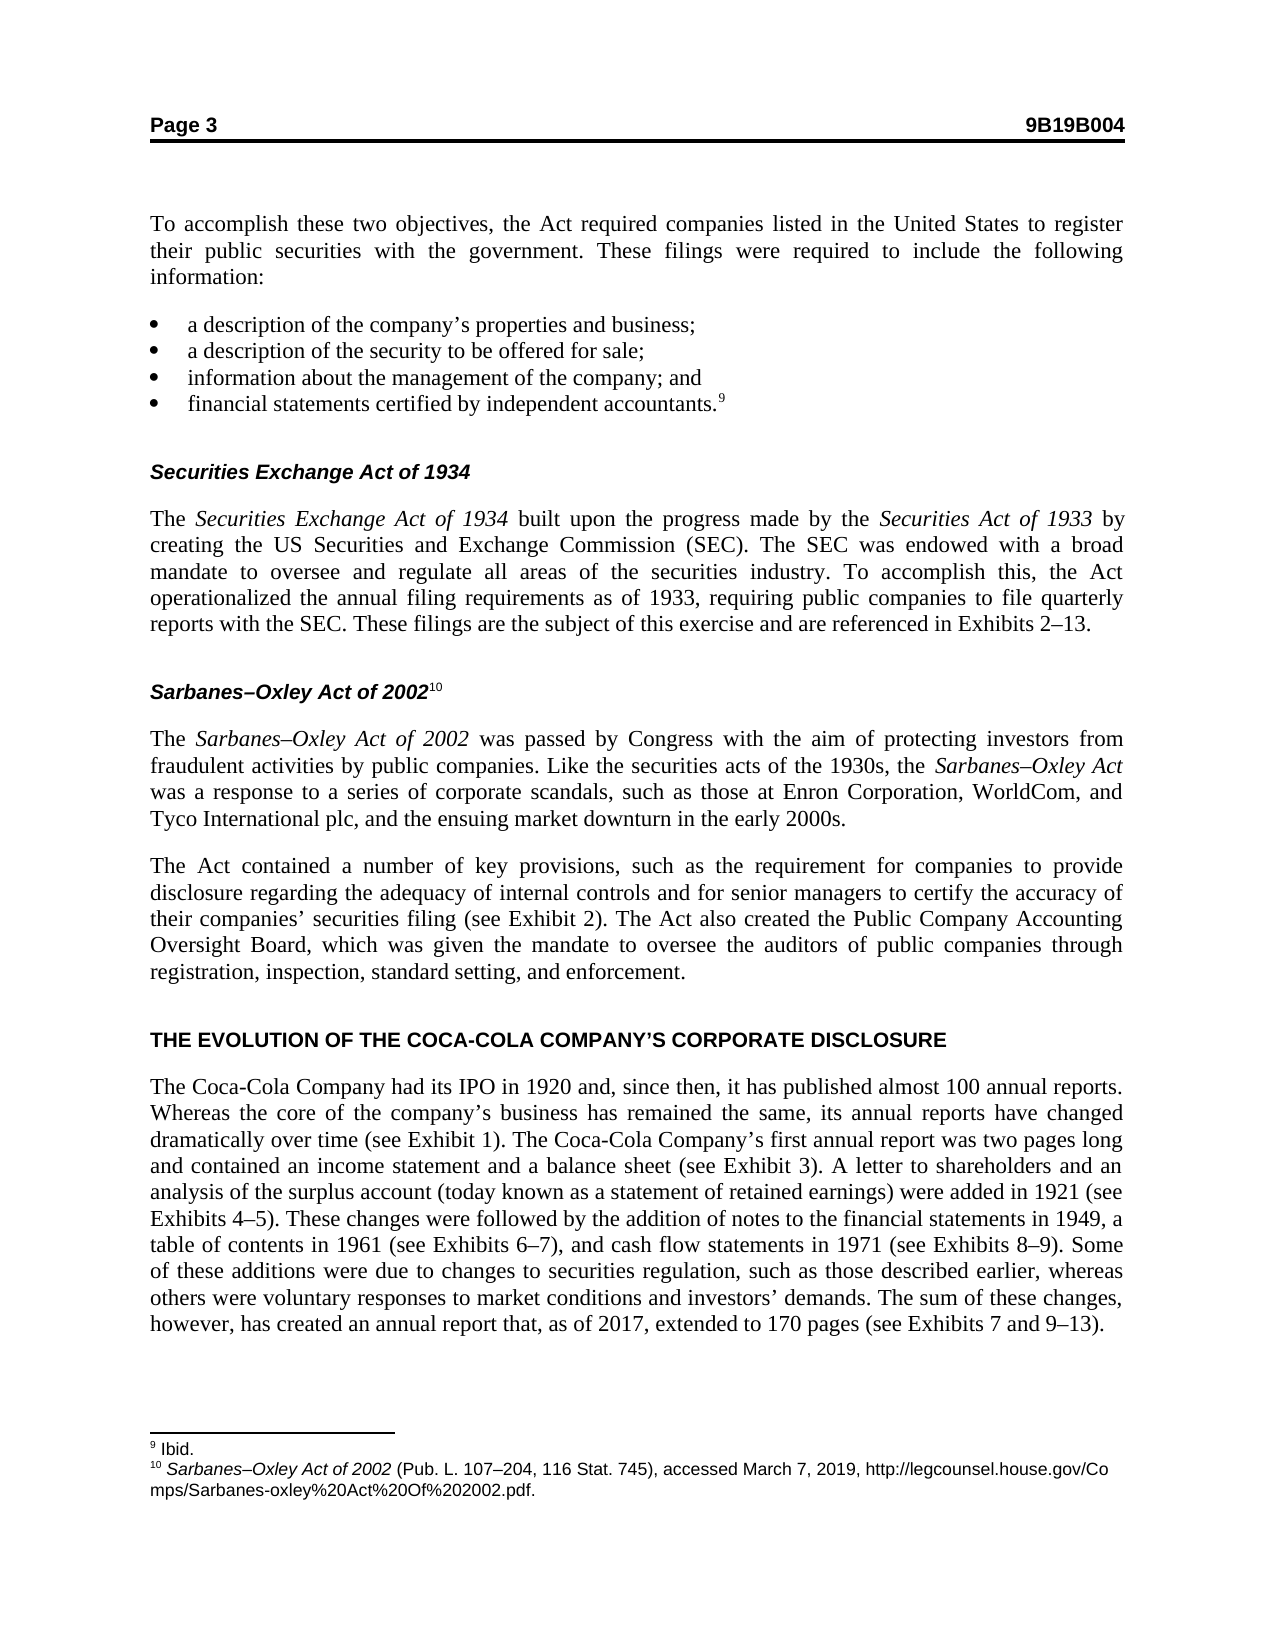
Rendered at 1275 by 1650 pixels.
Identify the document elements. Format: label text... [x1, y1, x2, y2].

text To accomplish these two objectives, the Act required companies listed in the United States to register their public securities with the government. These filings were required to include the following information: [150, 210, 1125, 289]
list information about the management of the company; and [150, 364, 1125, 390]
list financial statements certified by independent accountants. [150, 390, 1125, 416]
list a description of the security to be offered for sale; [150, 337, 1125, 364]
text The Coca-Cola Company had its IPO in 1920 and, since then, it has published almost 100 annual reports. Whereas the core of the company’s business has remained the same, its annual reports have changed dramatically over time (see Exhibit 1). The Coca-Cola Company’s first annual report was two pages long and contained an income statement and a balance sheet (see Exhibit 3). A letter to shareholders and an analysis of the surplus account (today known as a statement of retained earnings) were added in 1921 (see Exhibits 4–5). These changes were followed by the addition of notes to the financial statements in 1949, a table of contents in 1961 (see Exhibits 6–7), and cash flow statements in 1971 (see Exhibits 8–9). Some of these additions were due to changes to securities regulation, such as those described earlier, whereas others were voluntary responses to market conditions and investors’ demands. The sum of these changes, however, has created an annual report that, as of 2017, extended to 170 pages (see Exhibits 7 and 9–13). [150, 1073, 1125, 1336]
text Securities Exchange Act of 1934 [150, 459, 1125, 483]
list a description of the company’s properties and business; [150, 311, 1125, 337]
text The Sarbanes–Oxley Act of 2002 was passed by Congress with the aim of protecting investors from fraudulent activities by public companies. Like the securities acts of the 1930s, the Sarbanes–Oxley Act was a response to a series of corporate scandals, such as those at Enron Corporation, WorldCom, and Tyco International plc, and the ensuing market downturn in the early 2000s. [150, 726, 1125, 831]
text The Act contained a number of key provisions, such as the requirement for companies to provide disclosure regarding the adequacy of internal controls and for senior managers to certify the accuracy of their companies’ securities filing (see Exhibit 2). The Act also created the Public Company Accounting Oversight Board, which was given the mandate to oversee the auditors of public companies through registration, inspection, standard setting, and enforcement. [150, 852, 1125, 984]
text Sarbanes–Oxley Act of 2002 [150, 680, 1125, 704]
text THE EVOLUTION OF THE COCA-COLA COMPANY’S CORPORATE DISCLOSURE [150, 1027, 1125, 1051]
text The Securities Exchange Act of 1934 built upon the progress made by the Securities Act of 1933 by creating the US Securities and Exchange Commission (SEC). The SEC was endowed with a broad mandate to oversee and regulate all areas of the securities industry. To accomplish this, the Act operationalized the annual filing requirements as of 1933, requiring public companies to file quarterly reports with the SEC. These filings are the subject of this exercise and are referenced in Exhibits 2–13. [150, 505, 1125, 637]
